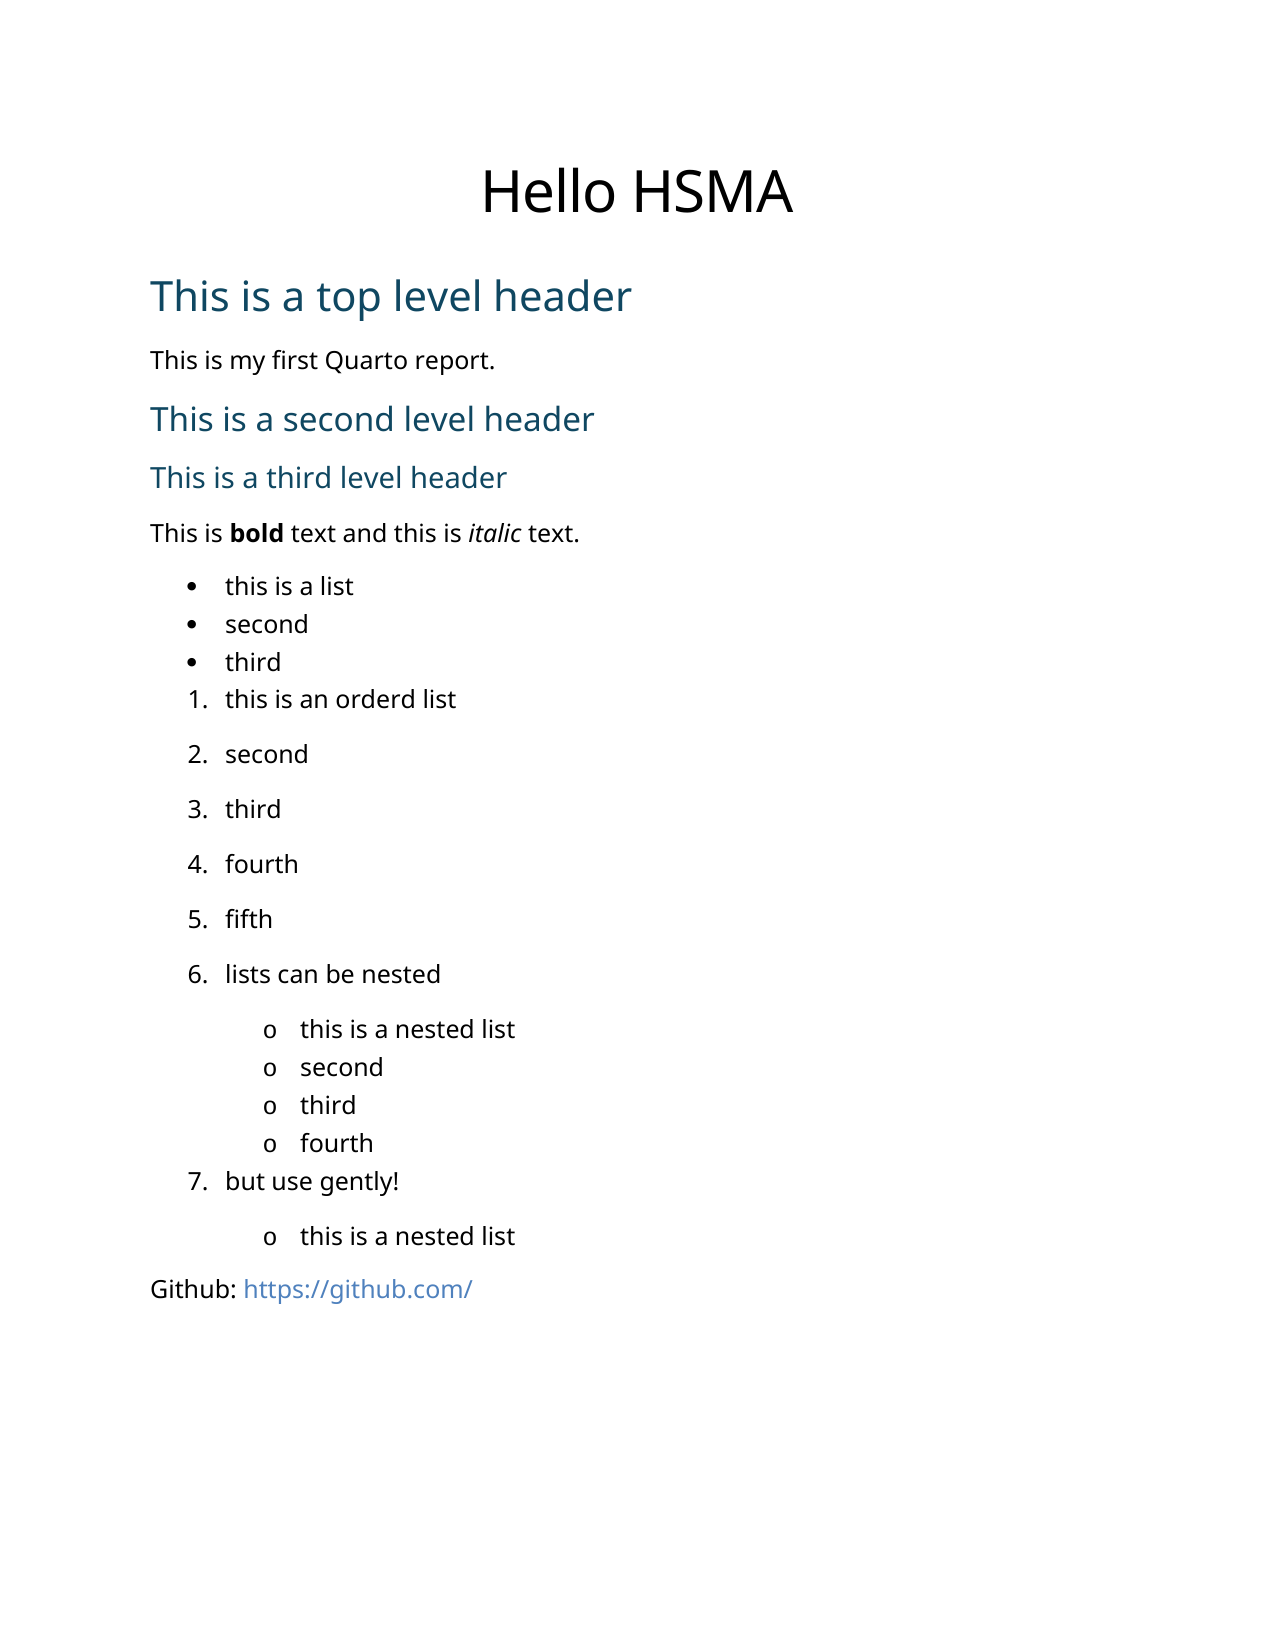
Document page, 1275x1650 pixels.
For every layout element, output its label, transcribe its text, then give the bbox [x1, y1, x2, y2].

list fourth [262, 1126, 1125, 1160]
list fourth [187, 847, 1125, 881]
title Hello HSMA [150, 150, 1125, 229]
list this is a nested list [262, 1011, 1125, 1046]
list second [187, 606, 1125, 641]
text This is my first Quarto report. [150, 342, 1125, 377]
text This is bold text and this is italic text. [150, 516, 1125, 550]
list third [262, 1087, 1125, 1122]
list third [187, 644, 1125, 678]
text Github: https://github.com/ [150, 1271, 1125, 1306]
subtitle This is a third level header [150, 457, 1125, 497]
list this is a list [187, 569, 1125, 603]
list this is an orderd list [187, 682, 1125, 716]
list third [187, 792, 1125, 826]
subtitle This is a second level header [150, 395, 1125, 441]
list second [187, 737, 1125, 771]
subtitle This is a top level header [150, 267, 1125, 324]
list this is a nested list [262, 1218, 1125, 1253]
list second [262, 1049, 1125, 1084]
list fifth [187, 902, 1125, 936]
list but use gently! [187, 1163, 1125, 1198]
list lists can be nested [187, 957, 1125, 991]
